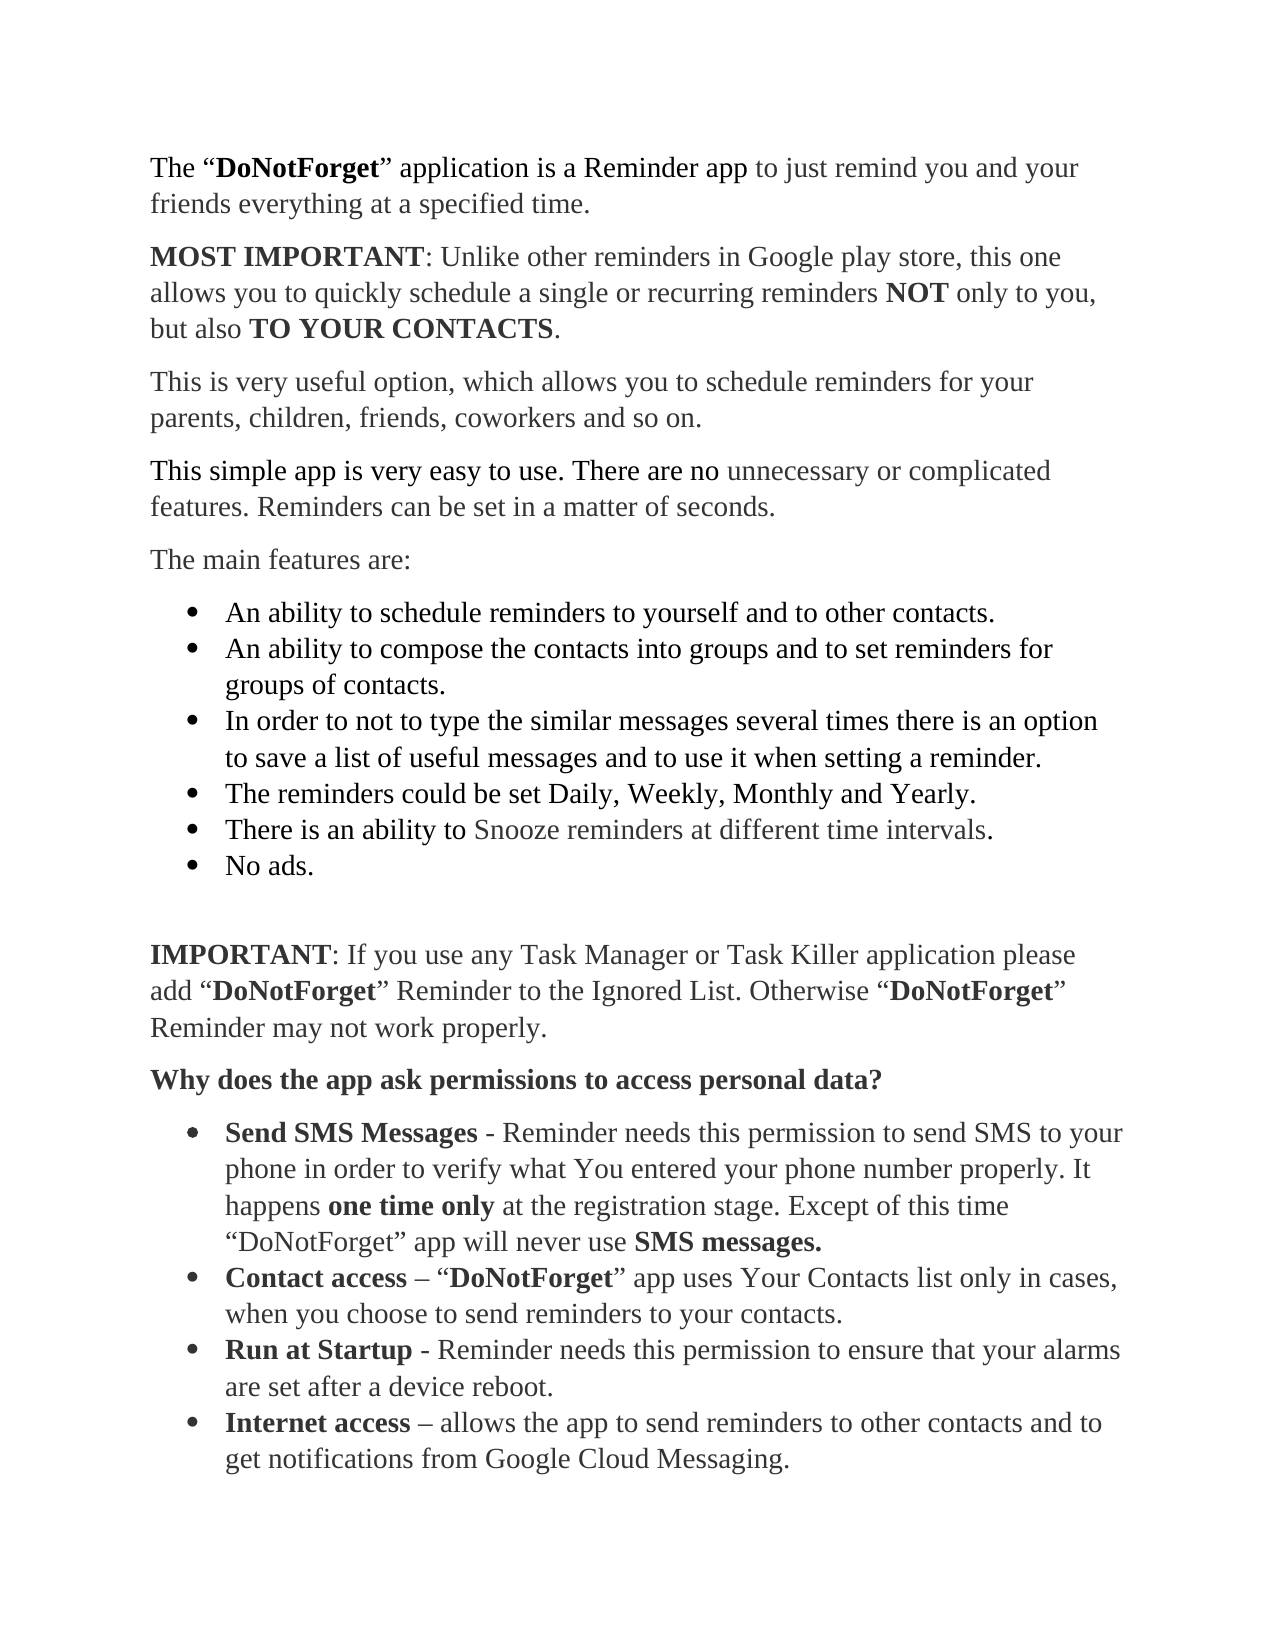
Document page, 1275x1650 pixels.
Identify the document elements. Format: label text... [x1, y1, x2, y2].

list In order to not to type the similar messages several times there is an option to save a list of useful messages and to use it when setting a reminder. [187, 703, 1125, 773]
text MOST IMPORTANT: Unlike other reminders in Google play store, this one allows you to quickly schedule a single or recurring reminders NOT only to you, but also TO YOUR CONTACTS. [150, 239, 1125, 345]
text The “DoNotForget” application is a Reminder app to just remind you and your friends everything at a specified time. [150, 150, 1125, 220]
list Internet access – allows the app to send reminders to other contacts and to get notifications from Google Cloud Messaging. [187, 1405, 1125, 1474]
text Why does the app ask permissions to access personal data? [150, 1062, 1125, 1096]
list An ability to compose the contacts into groups and to set reminders for groups of contacts. [187, 631, 1125, 701]
list An ability to schedule reminders to yourself and to other contacts. [187, 595, 1125, 628]
text This simple app is very easy to use. There are no unnecessary or complicated features. Reminders can be set in a matter of seconds. [150, 453, 1125, 523]
list Contact access – “DoNotForget” app uses Your Contacts list only in cases, when you choose to send reminders to your contacts. [187, 1260, 1125, 1330]
list Send SMS Messages - Reminder needs this permission to send SMS to your phone in order to verify what You entered your phone number properly. It happens one time only at the registration stage. Except of this time “DoNotForget” app will never use SMS messages. [187, 1115, 1125, 1257]
list The reminders could be set Daily, Weekly, Monthly and Yearly. [187, 776, 1125, 809]
list There is an ability to Snooze reminders at different time intervals. [187, 812, 1125, 846]
text This is very useful option, which allows you to schedule reminders for your parents, children, friends, coworkers and so on. [150, 364, 1125, 434]
text IMPORTANT: If you use any Task Manager or Task Killer application please add “DoNotForget” Reminder to the Ignored List. Otherwise “DoNotForget” Reminder may not work properly. [150, 937, 1125, 1043]
list Run at Startup - Reminder needs this permission to ensure that your alarms are set after a device reboot. [187, 1332, 1125, 1402]
list No ads. [187, 848, 1125, 882]
text The main features are: [150, 542, 1125, 576]
